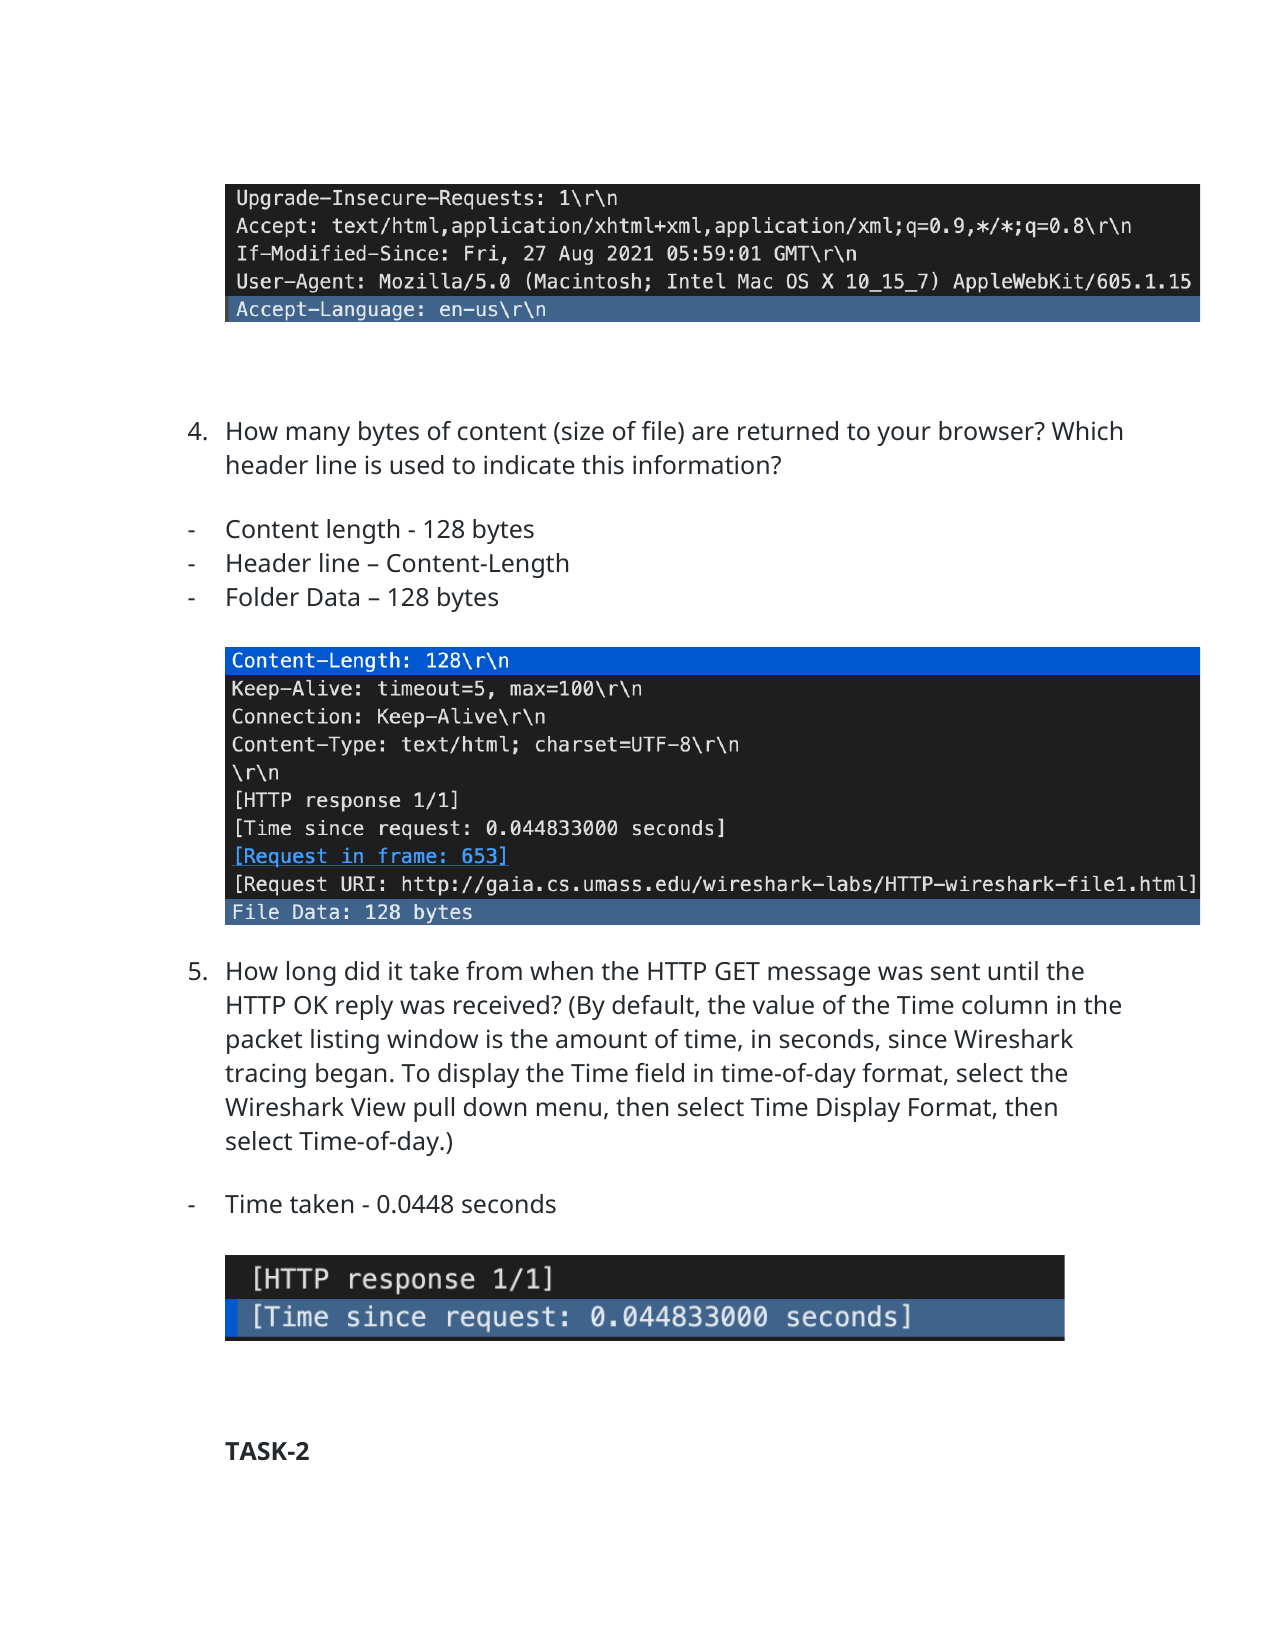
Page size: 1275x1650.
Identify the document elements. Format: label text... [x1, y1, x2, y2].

list How long did it take from when the HTTP GET message was sent until the HTTP OK reply was received? (By default, the value of the Time column in the packet listing window is the amount of time, in seconds, since Wireshark tracing began. To display the Time field in time-of-day format, select the Wireshark View pull down menu, then select Time Display Format, then select Time-of-day.) [187, 954, 1125, 1158]
list Content length - 128 bytes [187, 511, 1125, 545]
picture [225, 184, 1200, 322]
picture [225, 647, 1200, 925]
list TASK-2 [225, 1433, 1125, 1467]
list Header line – Content-Length [187, 545, 1125, 579]
picture [225, 1255, 1065, 1341]
list Time taken - 0.0448 seconds [187, 1187, 1125, 1221]
list Folder Data – 128 bytes [187, 579, 1125, 613]
list How many bytes of content (size of file) are returned to your browser? Which header line is used to indicate this information? [187, 414, 1125, 482]
